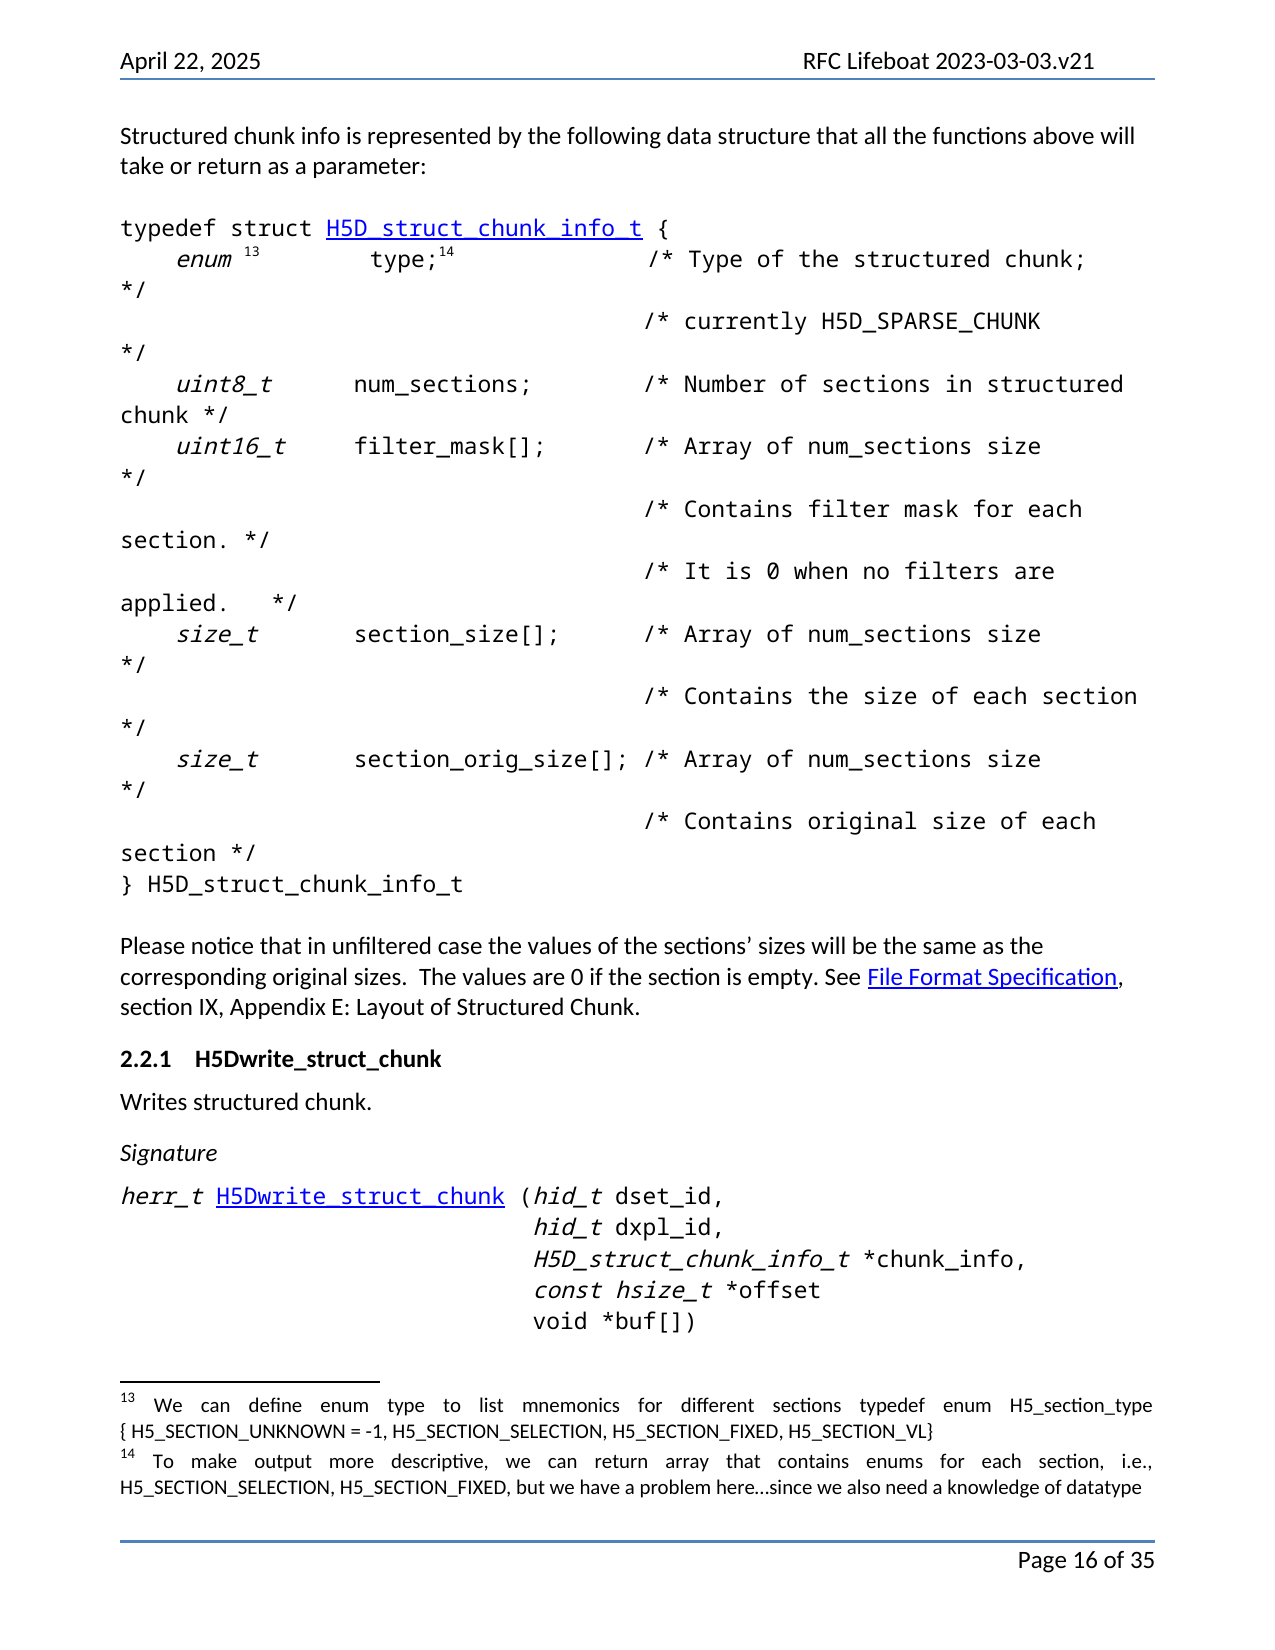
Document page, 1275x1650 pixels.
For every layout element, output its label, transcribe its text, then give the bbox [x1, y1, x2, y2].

text uint16_t filter_mask[]; /* Array of num_sections size */ [120, 430, 1155, 493]
subtitle H5Dwrite_struct_chunk [120, 1043, 1155, 1073]
text /* It is 0 when no filters are applied. */ [120, 555, 1155, 618]
text } H5D_struct_chunk_info_t [120, 868, 1155, 899]
text H5D_struct_chunk_info_t *chunk_info, [120, 1243, 1155, 1274]
text void *buf[]) [120, 1305, 1155, 1336]
text /* Contains filter mask for each section. */ [120, 493, 1155, 555]
text Structured chunk info is represented by the following data structure that all the functions above will take or return as a parameter: [120, 120, 1155, 181]
text /* Contains the size of each section */ [120, 680, 1155, 743]
text /* Contains original size of each section */ [120, 805, 1155, 868]
text /* currently H5D_SPARSE_CHUNK */ [120, 305, 1155, 368]
text enum type; /* Type of the structured chunk; */ [120, 243, 1155, 305]
text Please notice that in unfiltered case the values of the sections’ sizes will be the same as the corresponding original sizes. The values are 0 if the section is empty. See File Format Specification, section IX, Appendix E: Layout of Structured Chunk. [120, 930, 1155, 1022]
text herr_t H5Dwrite_struct_chunk (hid_t dset_id, [120, 1180, 1155, 1211]
text uint8_t num_sections; /* Number of sections in structured chunk */ [120, 368, 1155, 430]
text size_t section_orig_size[]; /* Array of num_sections size */ [120, 743, 1155, 805]
text hid_t dxpl_id, [120, 1211, 1155, 1243]
text Writes structured chunk. [120, 1086, 1155, 1116]
text size_t section_size[]; /* Array of num_sections size */ [120, 618, 1155, 680]
text typedef struct H5D_struct_chunk_info_t { [120, 212, 1155, 243]
subtitle Signature [120, 1137, 1155, 1168]
text const hsize_t *offset [120, 1274, 1155, 1305]
